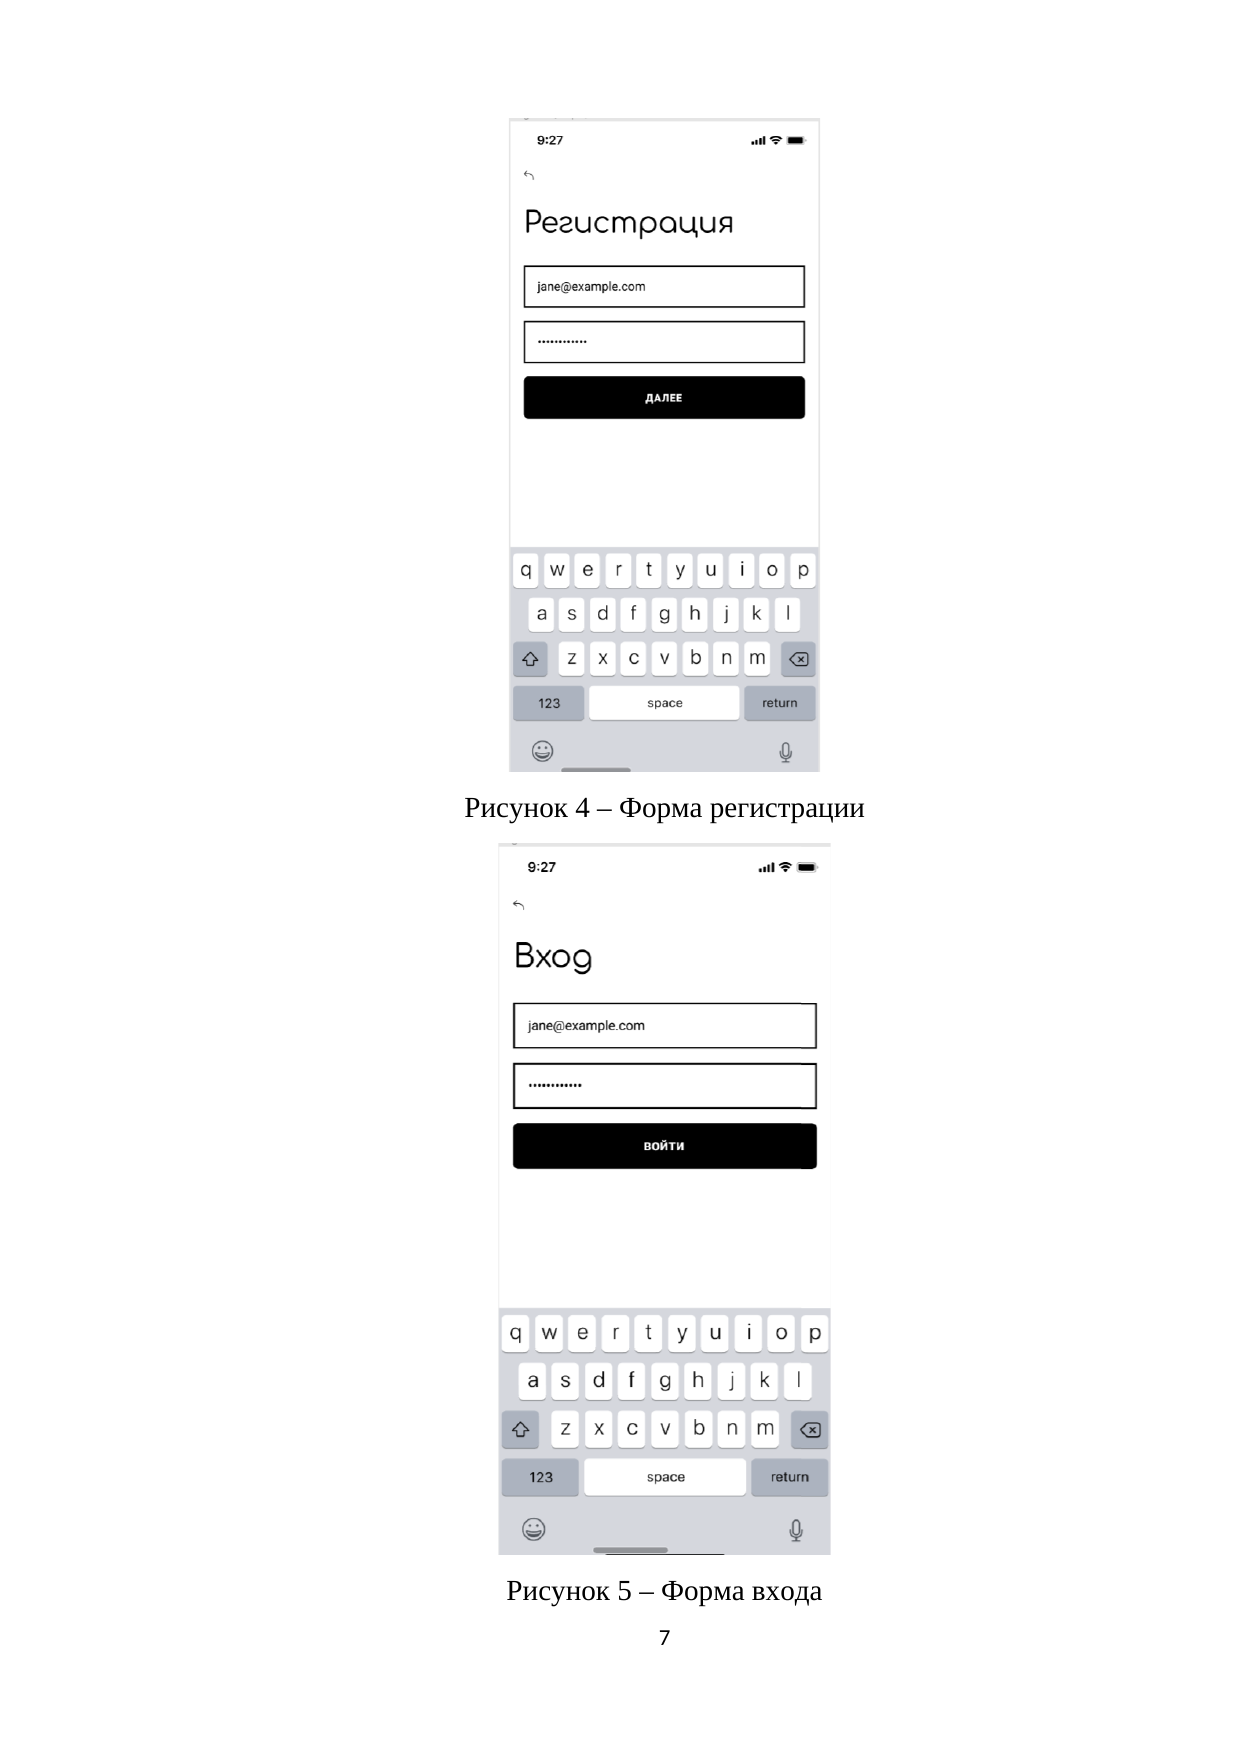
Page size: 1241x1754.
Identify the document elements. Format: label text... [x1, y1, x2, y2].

text Рисунок 5 – Форма входа [177, 1573, 1152, 1607]
picture [498, 843, 831, 1555]
text Рисунок 4 – Форма регистрации [177, 791, 1152, 824]
picture [508, 118, 821, 772]
